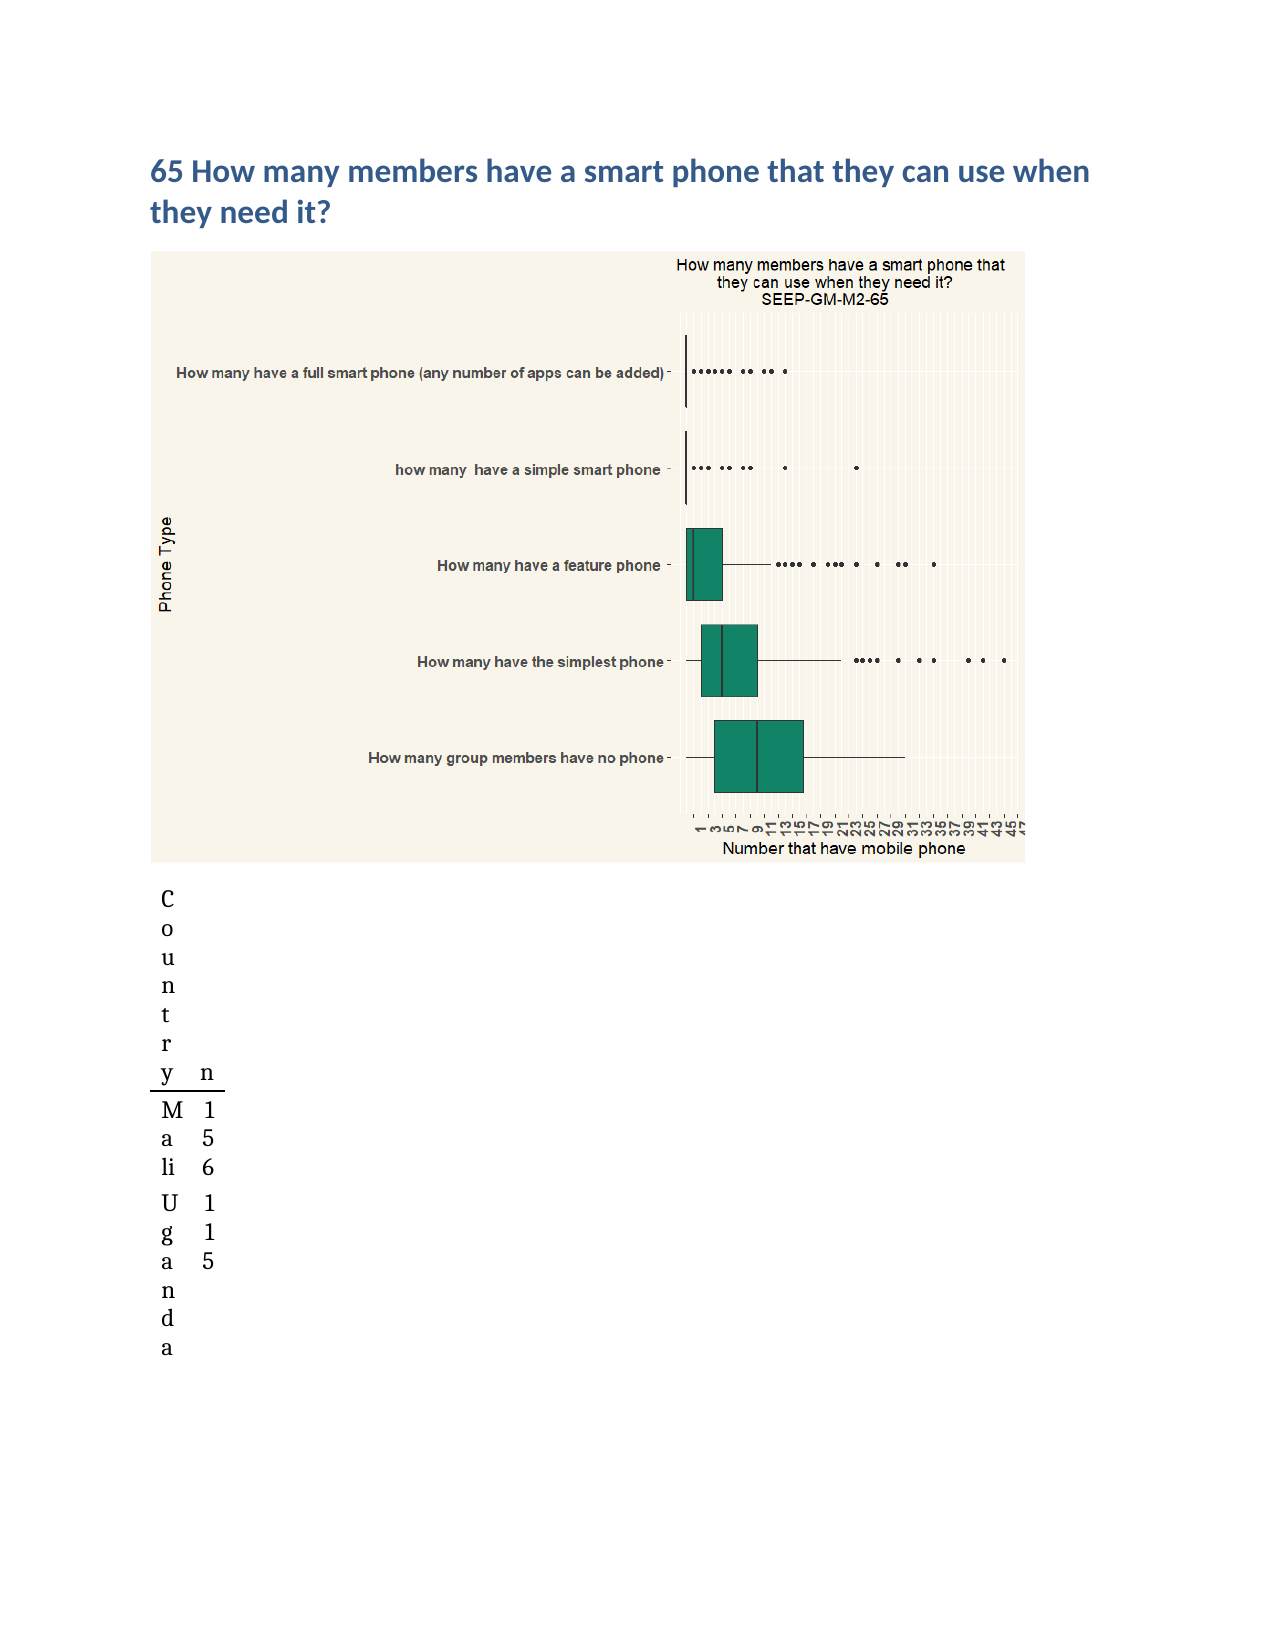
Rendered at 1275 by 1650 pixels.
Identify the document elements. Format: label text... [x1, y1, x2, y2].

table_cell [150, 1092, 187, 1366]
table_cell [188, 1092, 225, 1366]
picture [150, 250, 1025, 863]
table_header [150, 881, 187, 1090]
subtitle 65 How many members have a smart phone that they can use when they need it? [150, 150, 1125, 231]
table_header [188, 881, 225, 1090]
